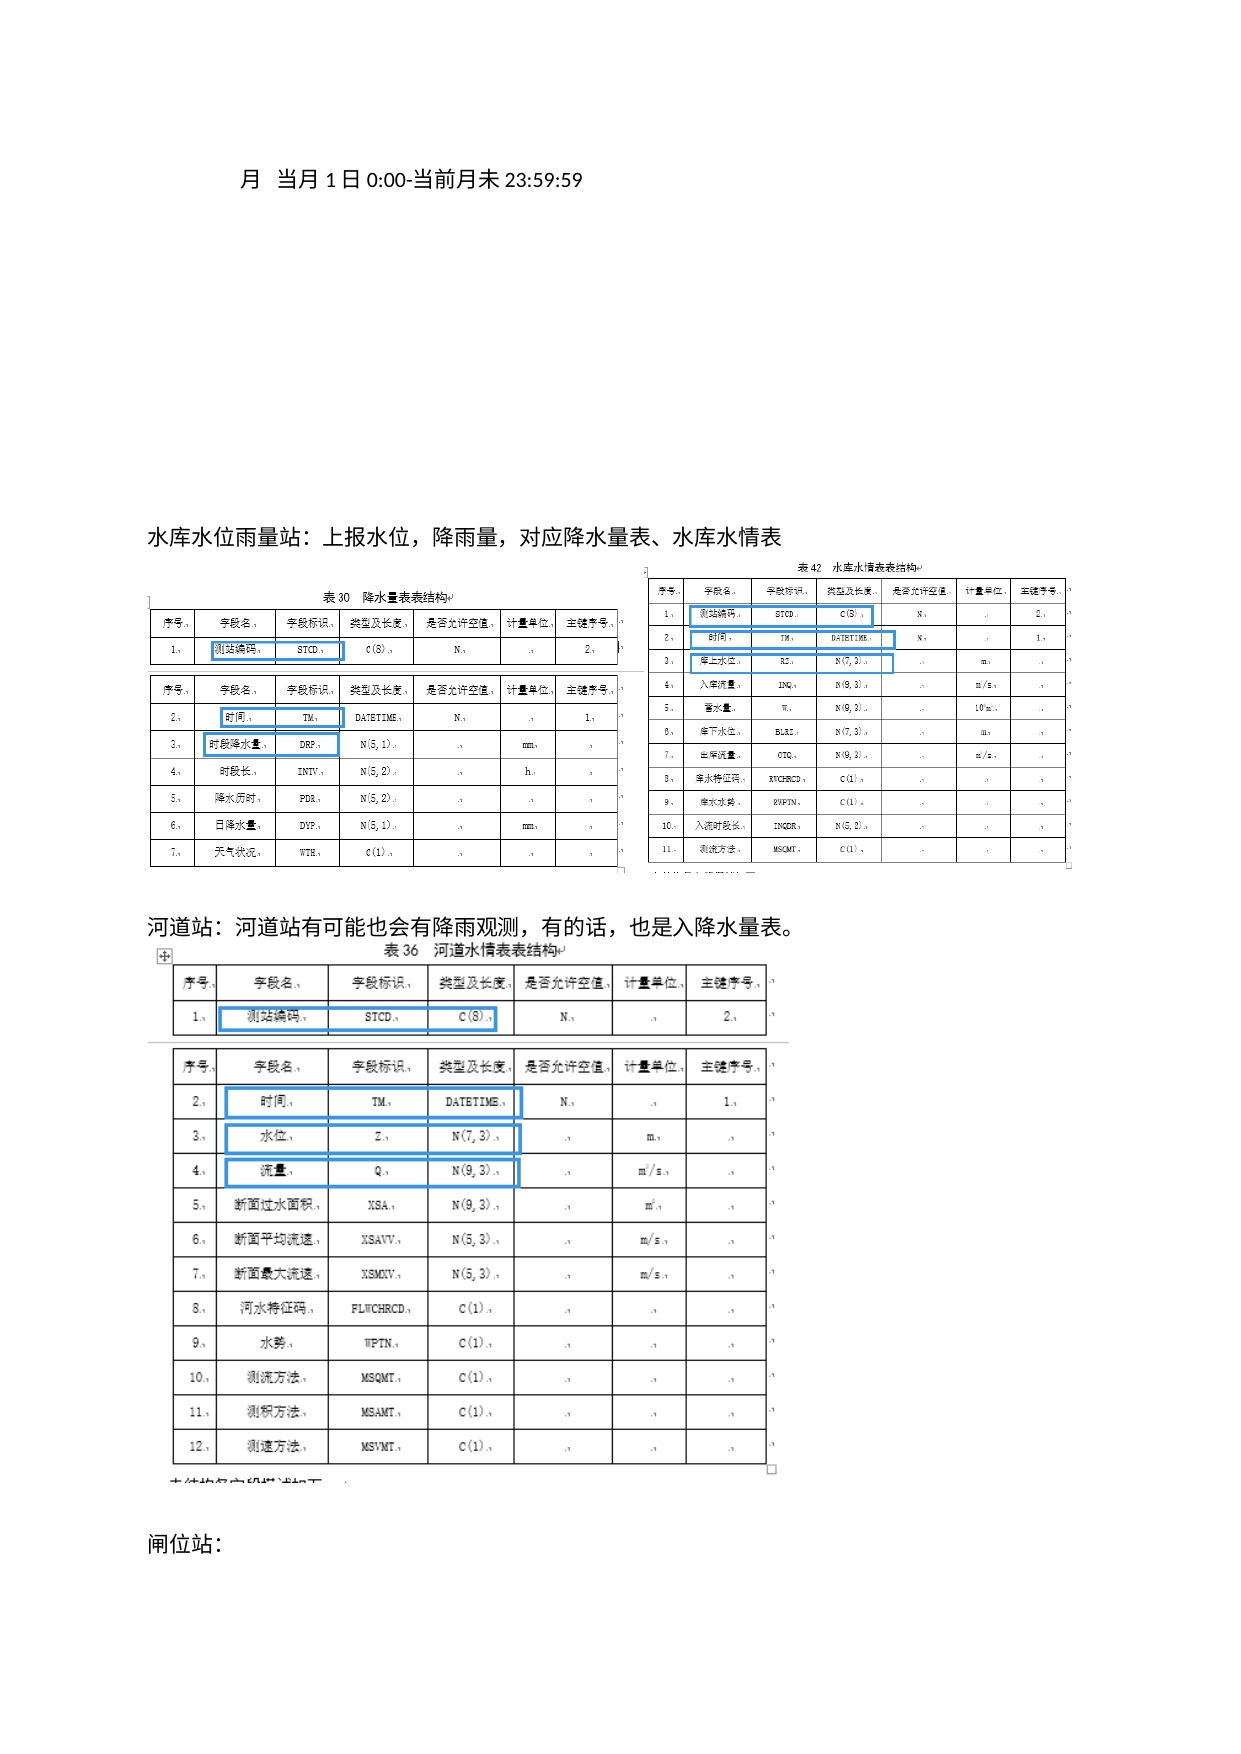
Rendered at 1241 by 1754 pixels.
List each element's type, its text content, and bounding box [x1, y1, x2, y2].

text 水库水位雨量站：上报水位，降雨量，对应降水量表、水库水情表 [148, 519, 1093, 552]
text 河道站：河道站有可能也会有降雨观测，有的话，也是入降水量表。 [148, 909, 1093, 942]
list 月 当月1日0:00-当前月未23:59:59 [185, 162, 1093, 194]
picture [147, 942, 789, 1483]
picture [147, 556, 1082, 873]
text 闸位站： [148, 1527, 1093, 1559]
